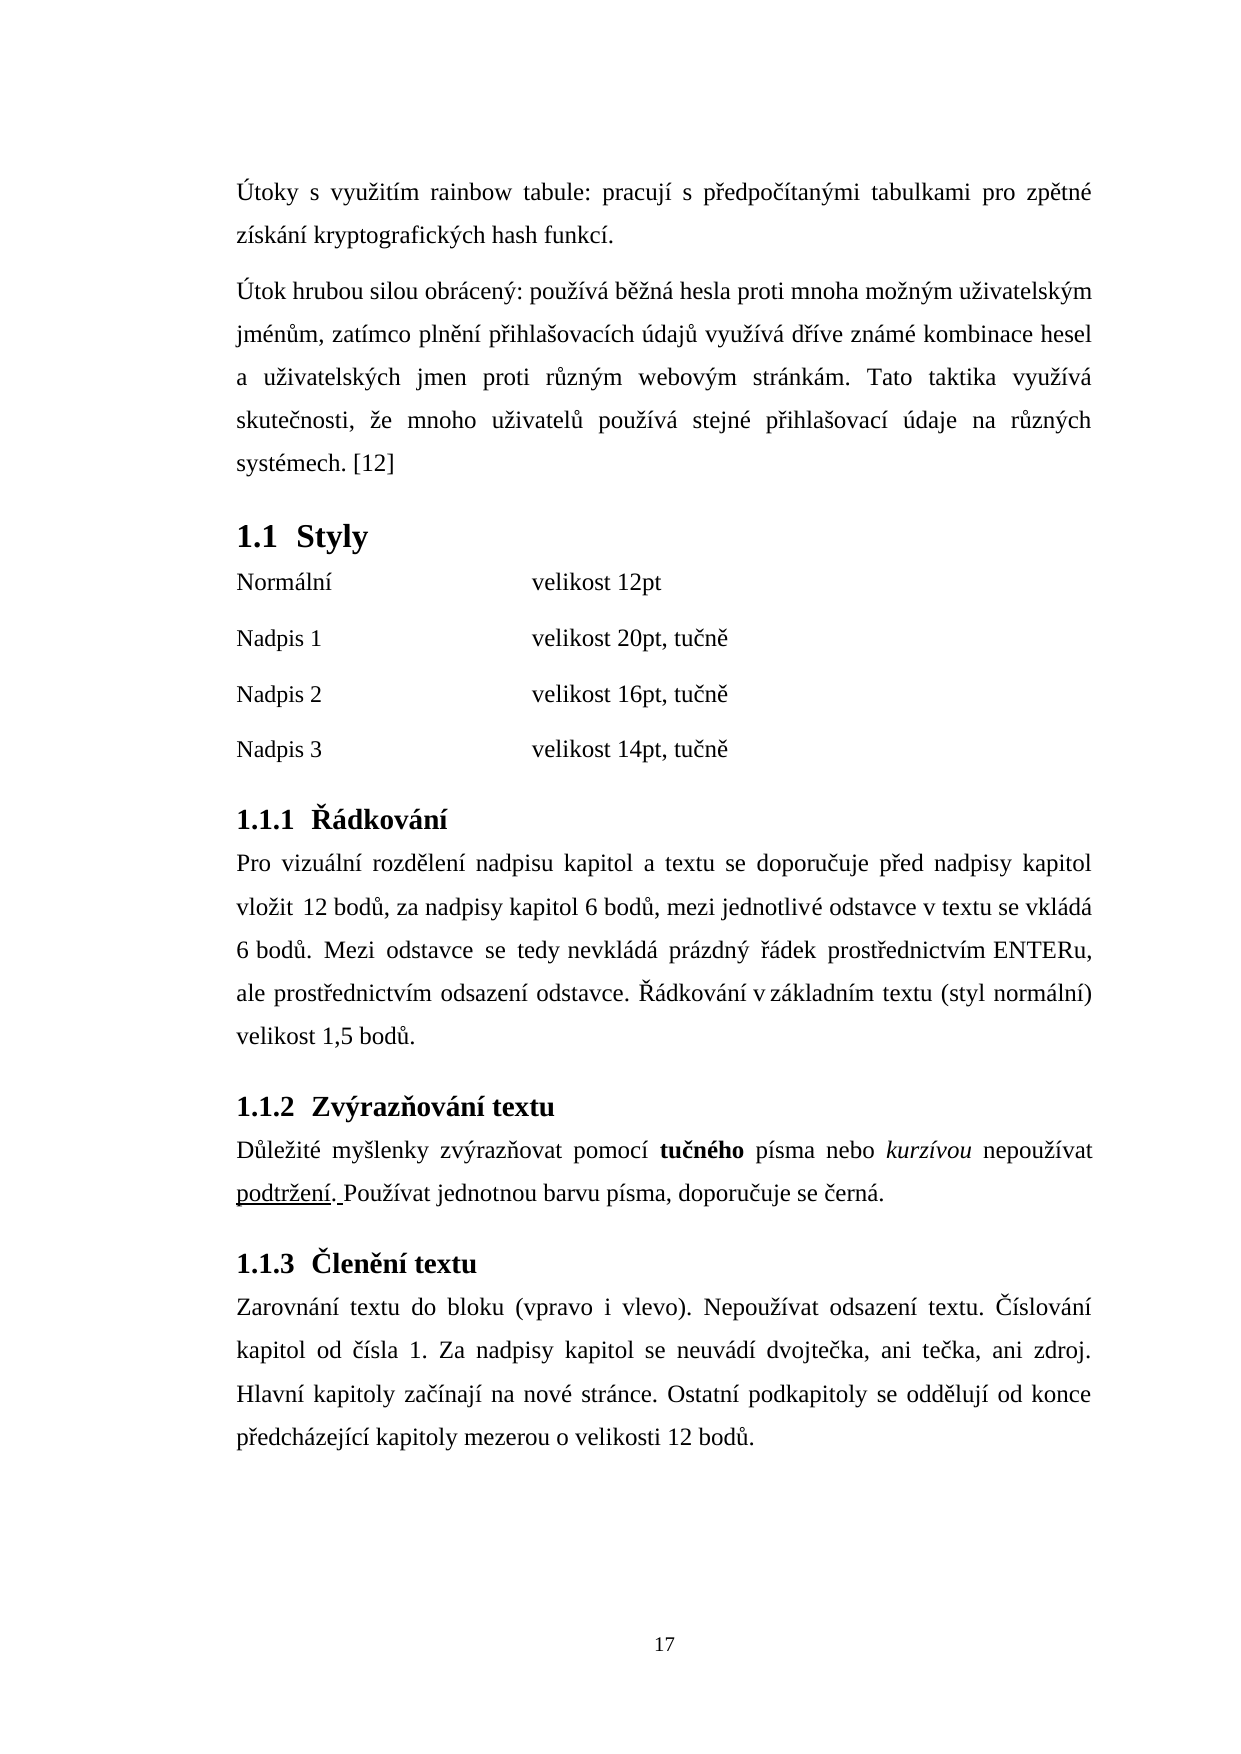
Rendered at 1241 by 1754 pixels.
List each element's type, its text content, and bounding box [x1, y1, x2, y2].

text Nadpis 1 velikost 20pt, tučně [236, 623, 1092, 652]
subtitle Členění textu [236, 1246, 1092, 1280]
text Útok hrubou silou obrácený: používá běžná hesla proti mnoha možným uživatelským jménům, zatímco plnění přihlašovacích údajů využívá dříve známé kombinace hesel a uživatelských jmen proti různým webovým stránkám. Tato taktika využívá skutečnosti, že mnoho uživatelů používá stejné přihlašovací údaje na různých systémech. [12] [236, 276, 1092, 477]
text Nadpis 3 velikost 14pt, tučně [236, 734, 1092, 763]
text Normální velikost 12pt [236, 567, 1092, 596]
text Pro vizuální rozdělení nadpisu kapitol a textu se doporučuje před nadpisy kapitol vložit 12 bodů, za nadpisy kapitol 6 bodů, mezi jednotlivé odstavce v textu se vkládá 6 bodů. Mezi odstavce se tedy nevkládá prázdný řádek prostřednictvím ENTERu, ale prostřednictvím odsazení odstavce. Řádkování v základním textu (styl normální) velikost 1,5 bodů. [236, 848, 1092, 1050]
text Nadpis 2 velikost 16pt, tučně [236, 679, 1092, 707]
subtitle Zvýrazňování textu [236, 1089, 1092, 1123]
subtitle Styly [236, 517, 1092, 555]
text Důležité myšlenky zvýrazňovat pomocí tučného písma nebo kurzívou nepoužívat podtržení. Používat jednotnou barvu písma, doporučuje se černá. [236, 1135, 1092, 1207]
text Zarovnání textu do bloku (vpravo i vlevo). Nepoužívat odsazení textu. Číslování kapitol od čísla 1. Za nadpisy kapitol se neuvádí dvojtečka, ani tečka, ani zdroj. Hlavní kapitoly začínají na nové stránce. Ostatní podkapitoly se oddělují od konce předcházející kapitoly mezerou o velikosti 12 bodů. [236, 1292, 1092, 1451]
text Útoky s využitím rainbow tabule: pracují s předpočítanými tabulkami pro zpětné získání kryptografických hash funkcí. [236, 177, 1092, 249]
subtitle Řádkování [236, 802, 1092, 836]
